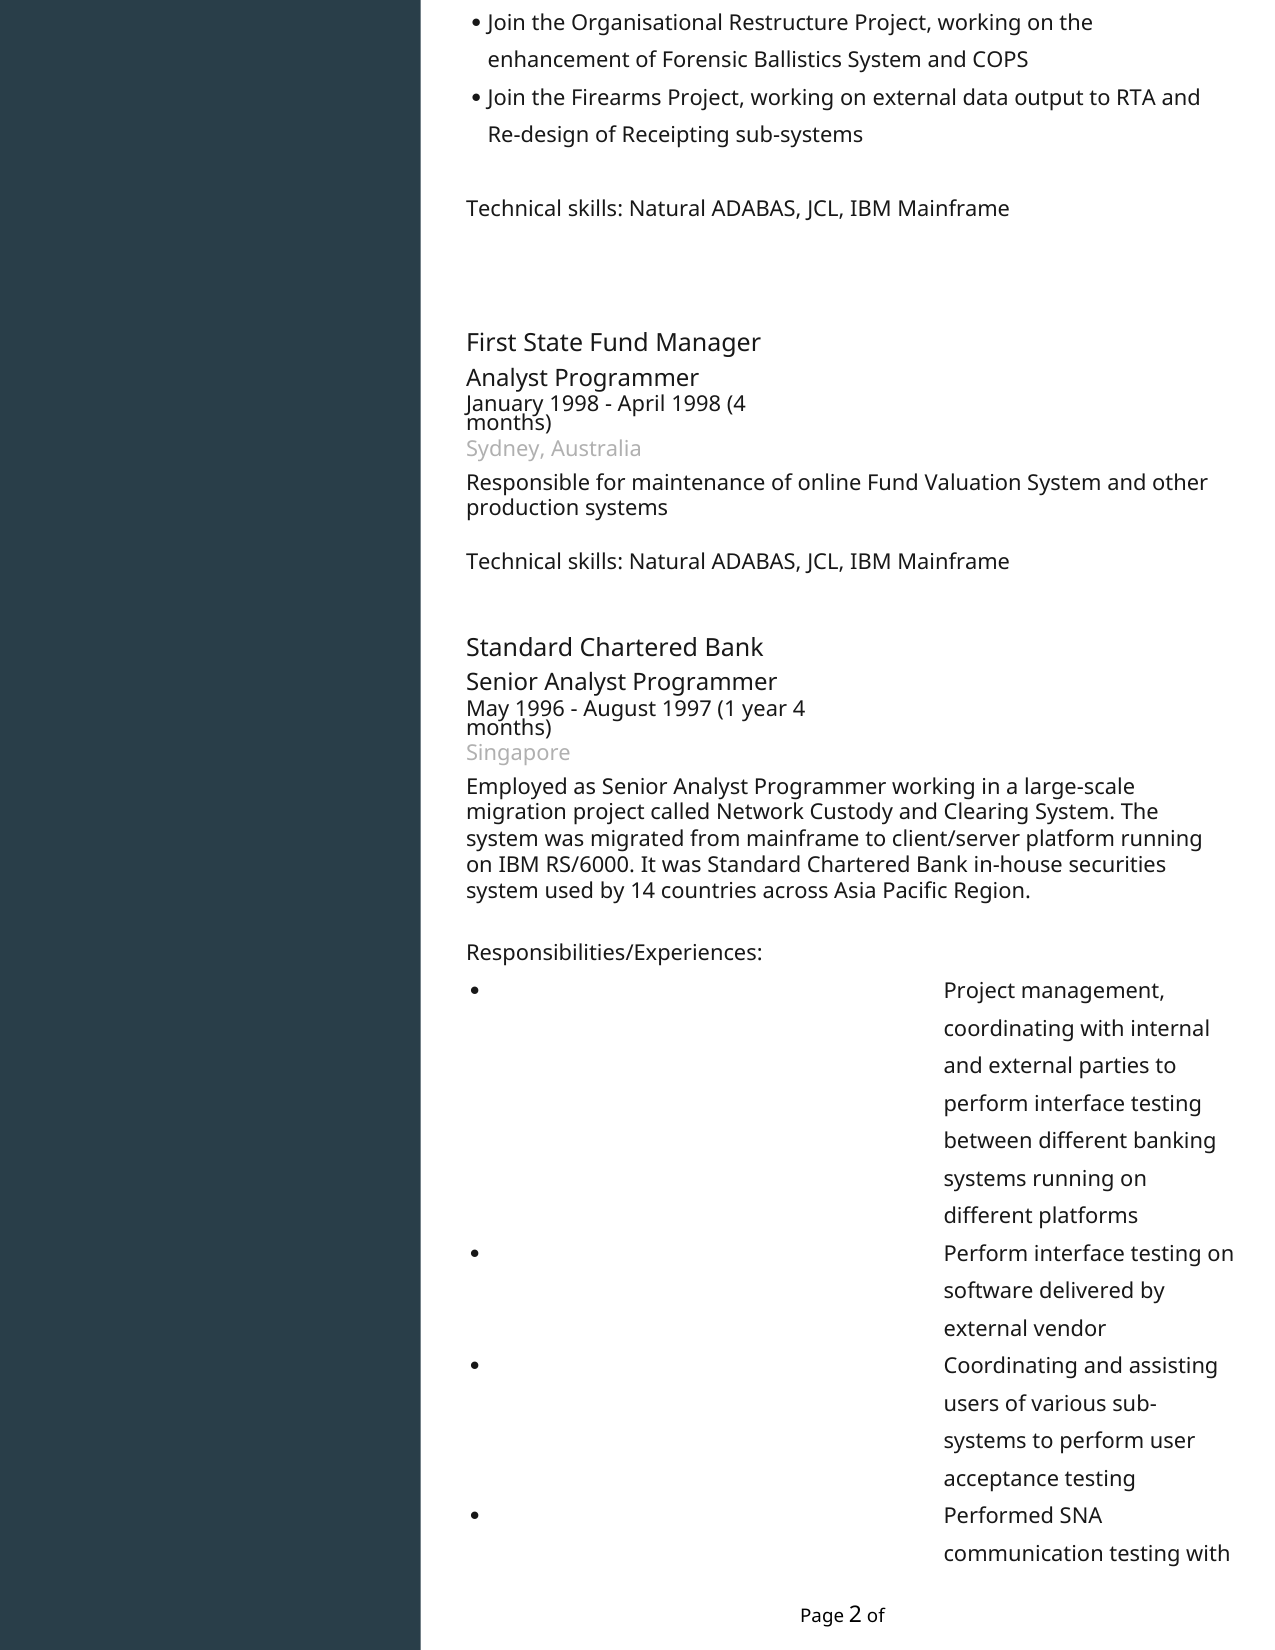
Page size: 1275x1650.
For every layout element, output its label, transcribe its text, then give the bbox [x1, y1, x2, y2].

text Technical skills: Natural ADABAS, JCL, IBM Mainframe [466, 193, 1239, 223]
subtitle Senior Analyst Programmer [466, 664, 1239, 697]
text January 1998 - April 1998 (4 months) [466, 395, 829, 437]
text May 1996 - August 1997 (1 year 4 months) [466, 699, 884, 742]
list Project management, coordinating with internal and external parties to perform interface testing between different banking systems running on different platforms [421, 968, 1239, 1231]
text Sydney, Australia [466, 439, 829, 460]
list Perform interface testing on software delivered by external vendor [421, 1231, 1239, 1343]
list Join the Firearms Project, working on external data output to RTA and Re-design of Receipting sub-systems [472, 75, 1239, 150]
text Technical skills: Natural ADABAS, JCL, IBM Mainframe [466, 546, 1239, 576]
list Coordinating and assisting users of various sub-systems to perform user acceptance testing [421, 1343, 1239, 1493]
subtitle First State Fund Manager [466, 318, 1239, 360]
list Join the Organisational Restructure Project, working on the enhancement of Forensic Ballistics System and COPS [472, 0, 1239, 75]
text Employed as Senior Analyst Programmer working in a large-scale migration project called Network Custody and Clearing System. The system was migrated from mainframe to client/server platform running on IBM RS/6000. It was Standard Chartered Bank in-house securities system used by 14 countries across Asia Pacific Region. [466, 774, 1222, 905]
subtitle Standard Chartered Bank [466, 623, 1239, 664]
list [421, 1493, 1239, 1568]
text Singapore [466, 744, 884, 765]
text Responsibilities/Experiences: [466, 929, 1239, 968]
subtitle Analyst Programmer [466, 360, 1239, 393]
text Responsible for maintenance of online Fund Valuation System and other production systems [466, 469, 1239, 522]
